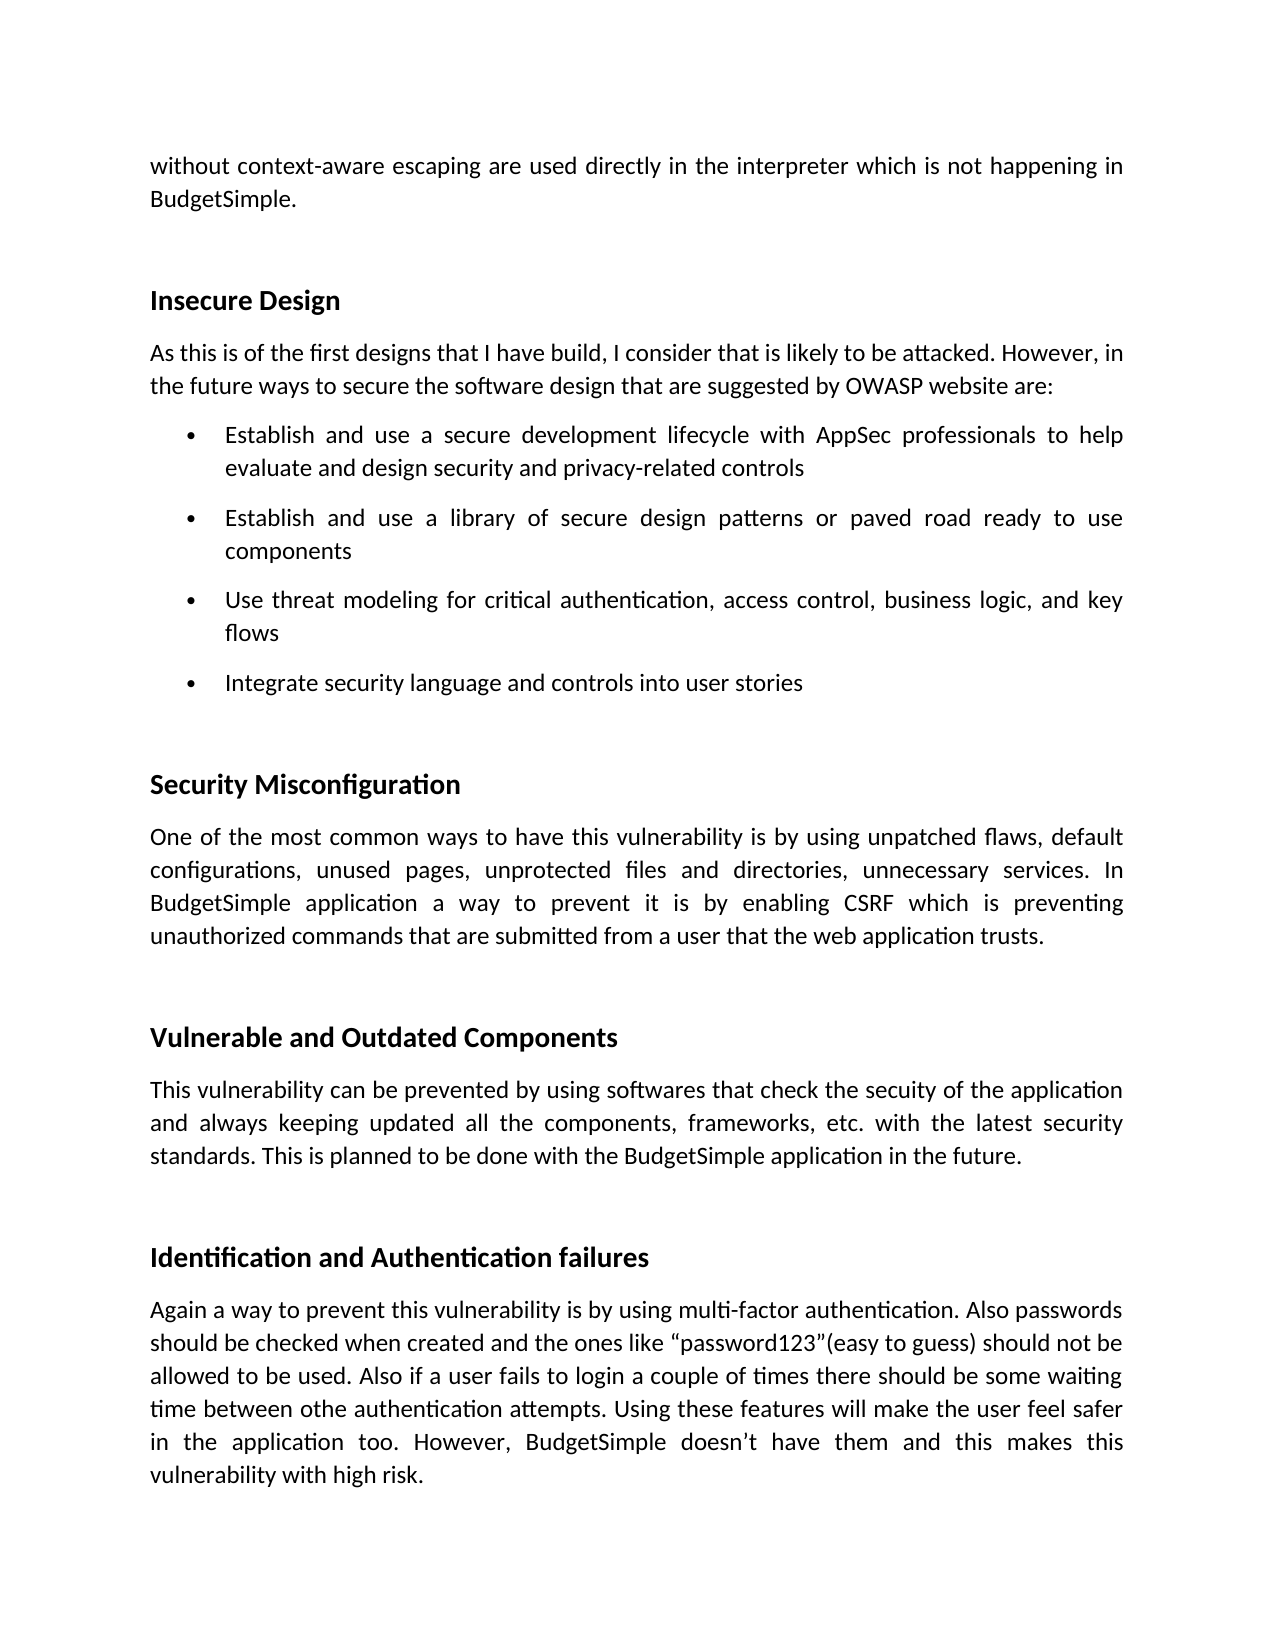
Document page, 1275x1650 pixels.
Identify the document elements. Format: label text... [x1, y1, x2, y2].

text Vulnerable and Outdated Components [150, 1019, 1125, 1055]
text Identification and Authentication failures [150, 1239, 1125, 1275]
text One of the most common ways to have this vulnerability is by using unpatched flaws, default configurations, unused pages, unprotected files and directories, unnecessary services. In BudgetSimple application a way to prevent it is by enabling CSRF which is preventing unauthorized commands that are submitted from a user that the web application trusts. [150, 821, 1125, 951]
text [150, 150, 1125, 213]
text As this is of the first designs that I have build, I consider that is likely to be attacked. However, in the future ways to secure the software design that are suggested by OWASP website are: [150, 337, 1125, 401]
list Establish and use a secure development lifecycle with AppSec professionals to help evaluate and design security and privacy-related controls [187, 420, 1125, 483]
text Security Misconfiguration [150, 766, 1125, 802]
list Establish and use a library of secure design patterns or paved road ready to use components [187, 502, 1125, 566]
list Integrate security language and controls into user stories [187, 667, 1125, 698]
text This vulnerability can be prevented by using softwares that check the secuity of the application and always keeping updated all the components, frameworks, etc. with the latest security standards. This is planned to be done with the BudgetSimple application in the future. [150, 1074, 1125, 1171]
text Insecure Design [150, 282, 1125, 318]
list Use threat modeling for critical authentication, access control, business logic, and key flows [187, 585, 1125, 648]
text Again a way to prevent this vulnerability is by using multi-factor authentication. Also passwords should be checked when created and the ones like “password123”(easy to guess) should not be allowed to be used. Also if a user fails to login a couple of times there should be some waiting time between othe authentication attempts. Using these features will make the user feel safer in the application too. However, BudgetSimple doesn’t have them and this makes this vulnerability with high risk. [150, 1294, 1125, 1490]
